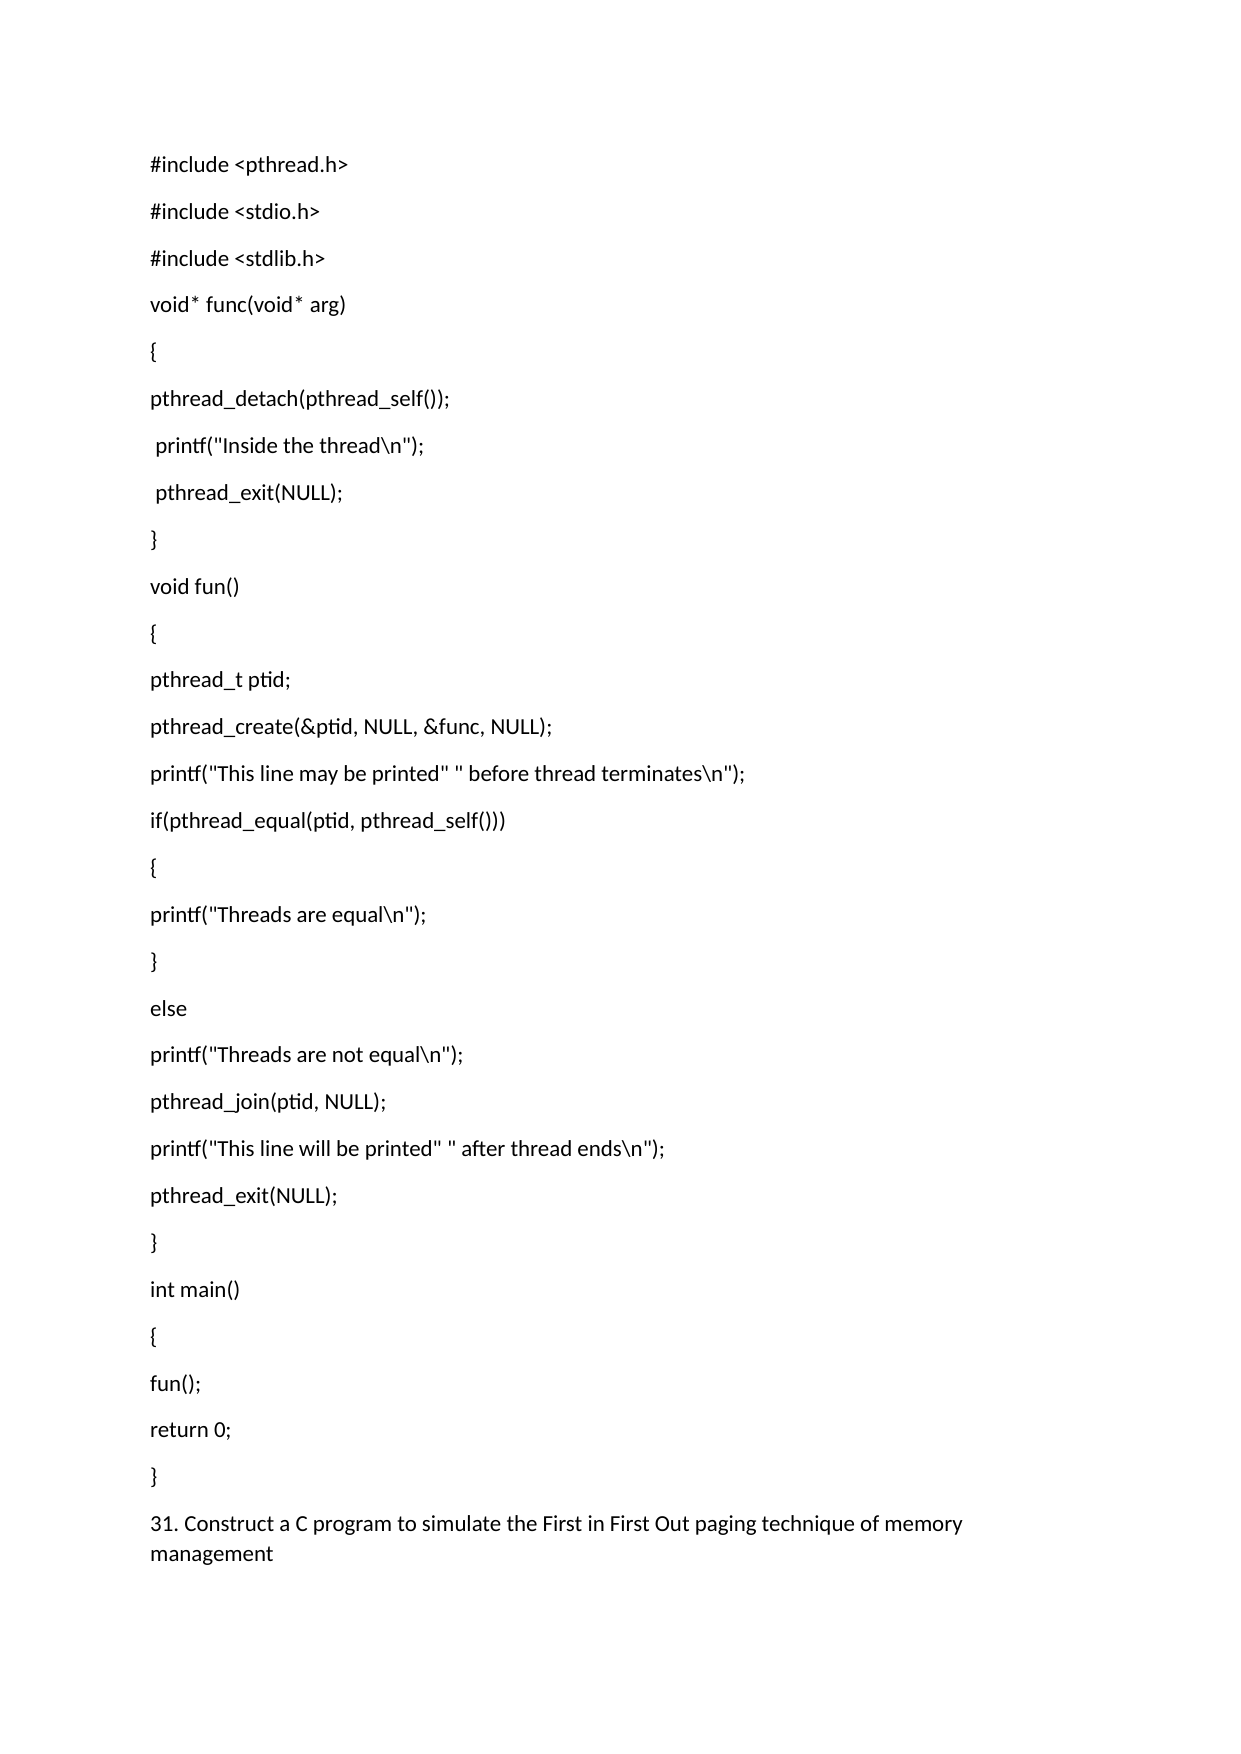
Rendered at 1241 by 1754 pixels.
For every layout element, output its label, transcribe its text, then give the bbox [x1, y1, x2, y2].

text } [150, 947, 1090, 975]
text else [150, 994, 1090, 1022]
text printf("Threads are equal\n"); [150, 900, 1090, 928]
text 31. Construct a C program to simulate the First in First Out paging technique of memory management [150, 1509, 1090, 1568]
text { [150, 1322, 1090, 1350]
text printf("This line may be printed" " before thread terminates\n"); [150, 759, 1090, 787]
text int main() [150, 1275, 1090, 1303]
text #include <stdlib.h> [150, 244, 1090, 272]
text pthread_join(ptid, NULL); [150, 1087, 1090, 1116]
text #include <stdio.h> [150, 197, 1090, 225]
text pthread_t ptid; [150, 666, 1090, 694]
text pthread_exit(NULL); [150, 478, 1090, 506]
text pthread_exit(NULL); [150, 1181, 1090, 1209]
text { [150, 337, 1090, 366]
text { [150, 619, 1090, 647]
text fun(); [150, 1369, 1090, 1397]
text pthread_detach(pthread_self()); [150, 384, 1090, 412]
text printf("Threads are not equal\n"); [150, 1041, 1090, 1069]
text printf("This line will be printed" " after thread ends\n"); [150, 1134, 1090, 1162]
text } [150, 1228, 1090, 1256]
text void* func(void* arg) [150, 291, 1090, 319]
text { [150, 853, 1090, 881]
text if(pthread_equal(ptid, pthread_self())) [150, 806, 1090, 834]
text } [150, 525, 1090, 553]
text #include <pthread.h> [150, 150, 1090, 178]
text printf("Inside the thread\n"); [150, 431, 1090, 459]
text void fun() [150, 572, 1090, 600]
text } [150, 1462, 1090, 1491]
text return 0; [150, 1416, 1090, 1444]
text pthread_create(&ptid, NULL, &func, NULL); [150, 712, 1090, 741]
